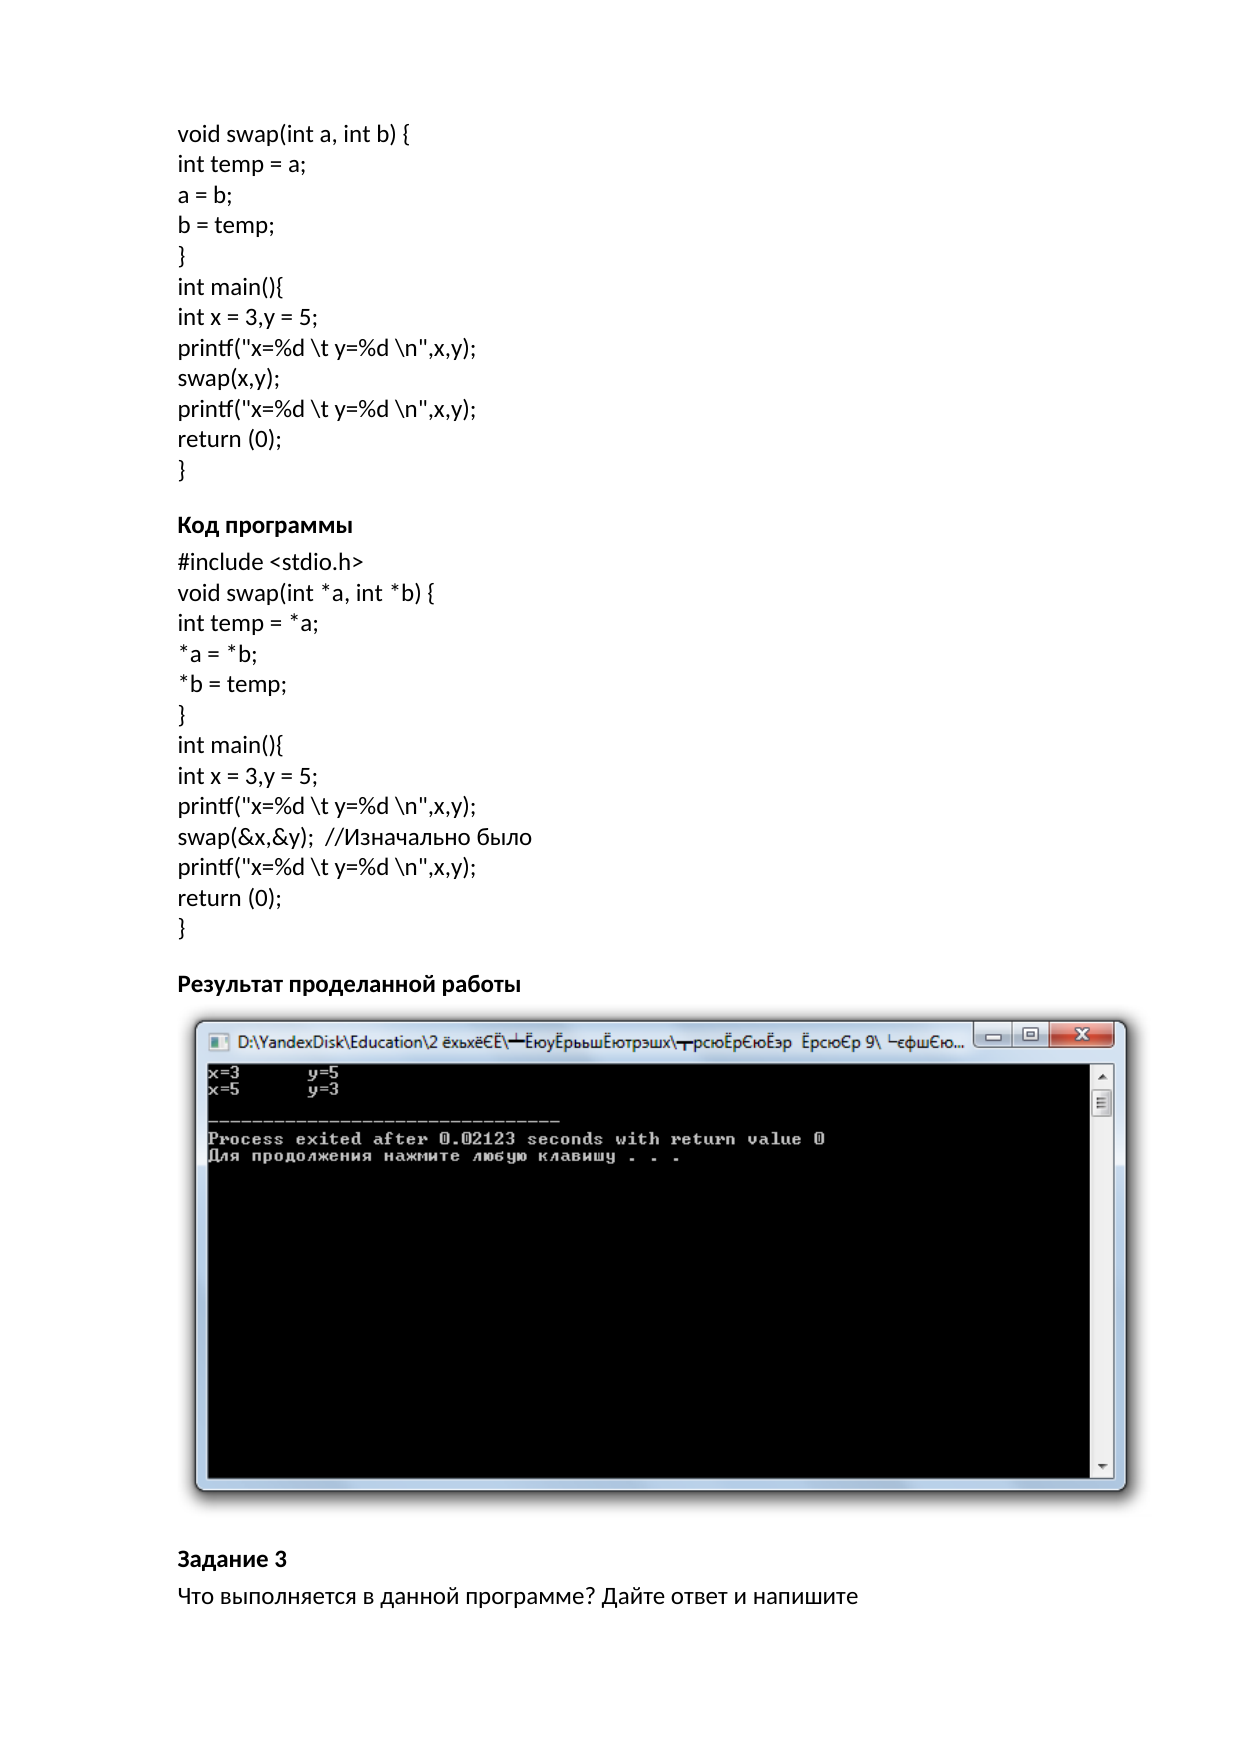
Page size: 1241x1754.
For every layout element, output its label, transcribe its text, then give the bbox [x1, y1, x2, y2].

text } [177, 912, 1152, 943]
text int x = 3,y = 5; [177, 760, 1152, 790]
text } [177, 699, 1152, 729]
text printf("x=%d \t y=%d \n",x,y); [177, 790, 1152, 821]
subtitle Код программы [177, 509, 1152, 540]
text return (0); [177, 423, 1152, 454]
subtitle Результат проделанной работы [177, 968, 1152, 998]
text } [177, 454, 1152, 484]
text return (0); [177, 882, 1152, 912]
text b = temp; [177, 210, 1152, 240]
text int main(){ [177, 729, 1152, 760]
text #include <stdio.h> [177, 546, 1152, 577]
text printf("x=%d \t y=%d \n",x,y); [177, 332, 1152, 362]
text *a = *b; [177, 638, 1152, 668]
text Что выполняется в данной программе? Дайте ответ и напишите [177, 1580, 1152, 1610]
picture [177, 1004, 1152, 1518]
text printf("x=%d \t y=%d \n",x,y); [177, 393, 1152, 423]
text void swap(int a, int b) { [177, 118, 1152, 149]
text a = b; [177, 179, 1152, 210]
text void swap(int *a, int *b) { [177, 577, 1152, 607]
text printf("x=%d \t y=%d \n",x,y); [177, 851, 1152, 882]
text } [177, 240, 1152, 271]
text int temp = a; [177, 149, 1152, 179]
text int x = 3,y = 5; [177, 301, 1152, 332]
text int temp = *a; [177, 607, 1152, 638]
subtitle Задание 3 [177, 1543, 1152, 1573]
text swap(x,y); [177, 362, 1152, 393]
text int main(){ [177, 271, 1152, 301]
text *b = temp; [177, 668, 1152, 699]
text swap(&x,&y); //Изначально было [177, 821, 1152, 851]
